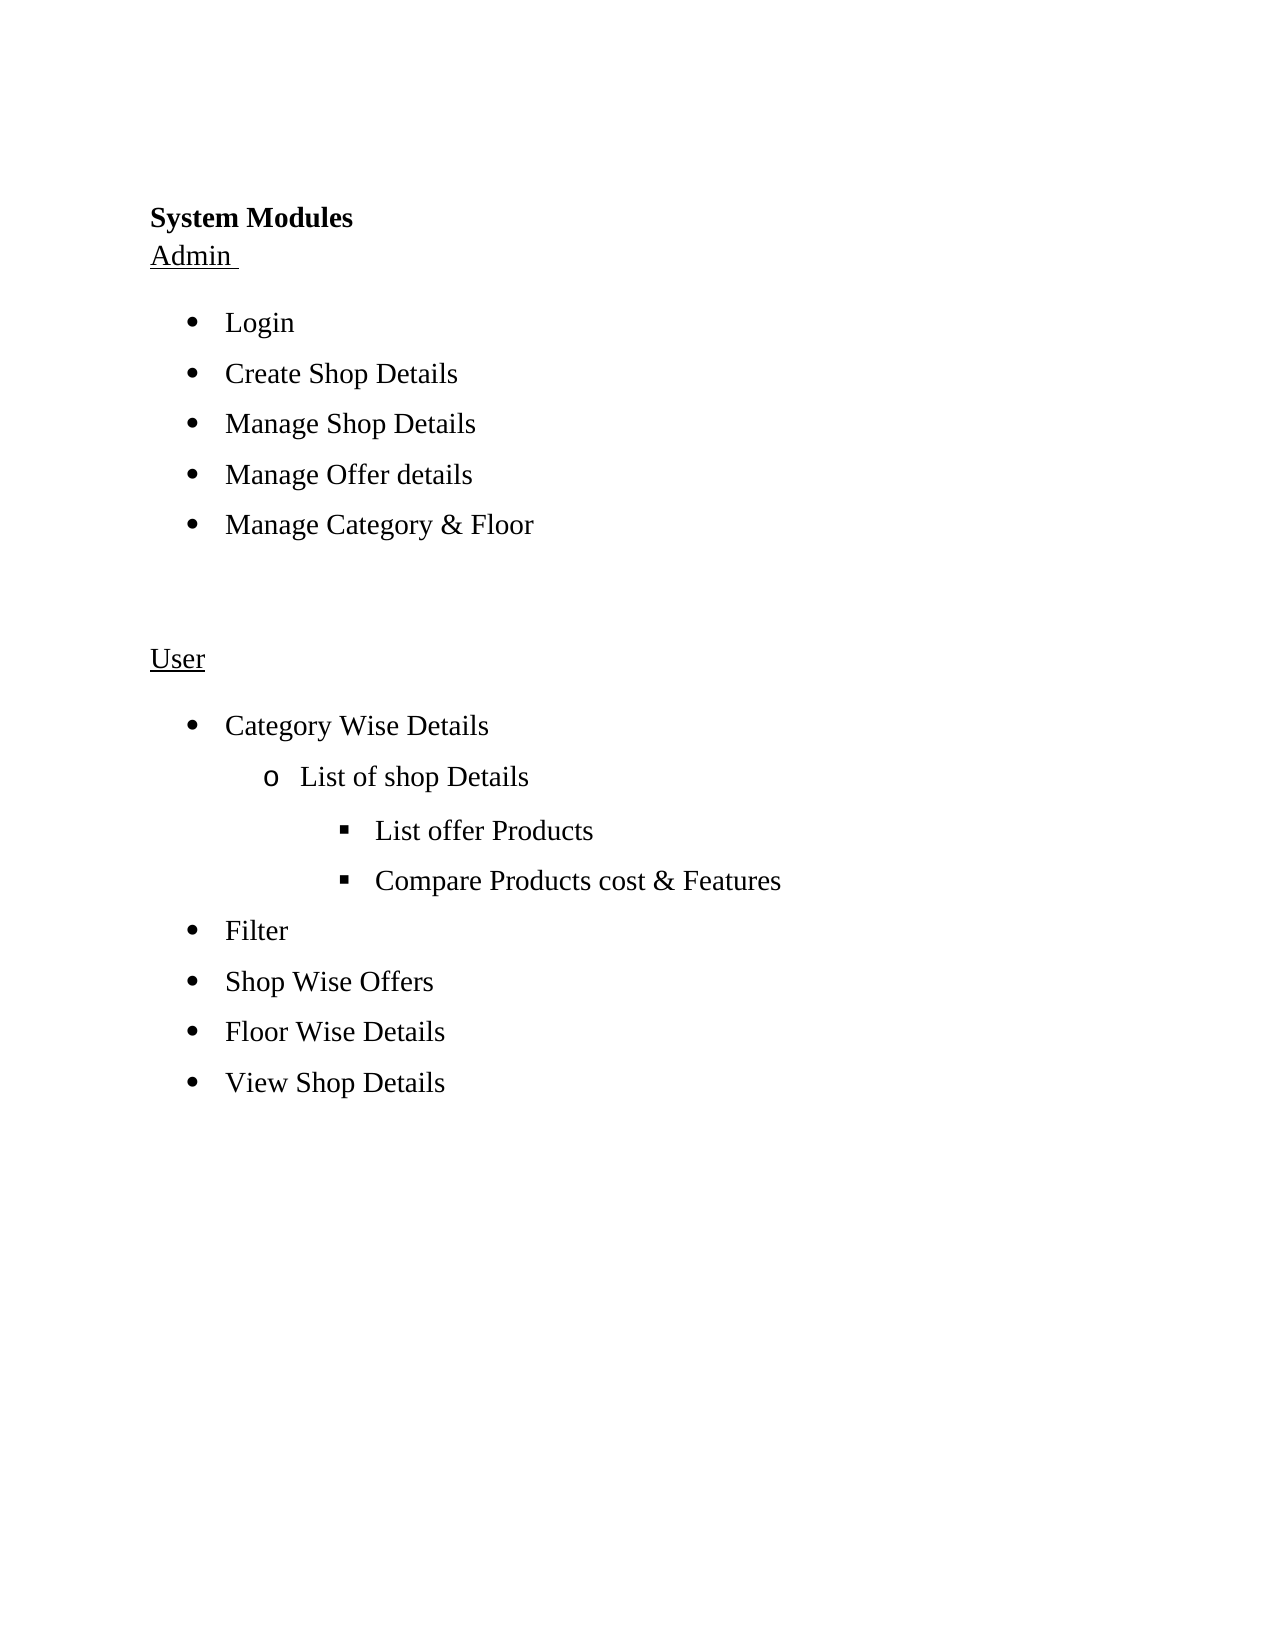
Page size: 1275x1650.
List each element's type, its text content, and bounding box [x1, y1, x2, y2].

list Category Wise Details [187, 708, 1125, 742]
list Manage Offer details [187, 457, 1125, 490]
text Admin [150, 238, 1125, 272]
text User [150, 641, 1125, 675]
subtitle System Modules [150, 200, 1125, 233]
list Floor Wise Details [187, 1014, 1125, 1048]
list Shop Wise Offers [187, 964, 1125, 998]
list Login [187, 306, 1125, 339]
list Create Shop Details [187, 356, 1125, 389]
list List offer Products [337, 813, 1125, 846]
list Manage Shop Details [187, 406, 1125, 440]
list Compare Products cost & Features [337, 863, 1125, 897]
list View Shop Details [187, 1065, 1125, 1098]
list List of shop Details [262, 759, 1125, 795]
list Manage Category & Floor [187, 507, 1125, 541]
list Filter [187, 913, 1125, 947]
